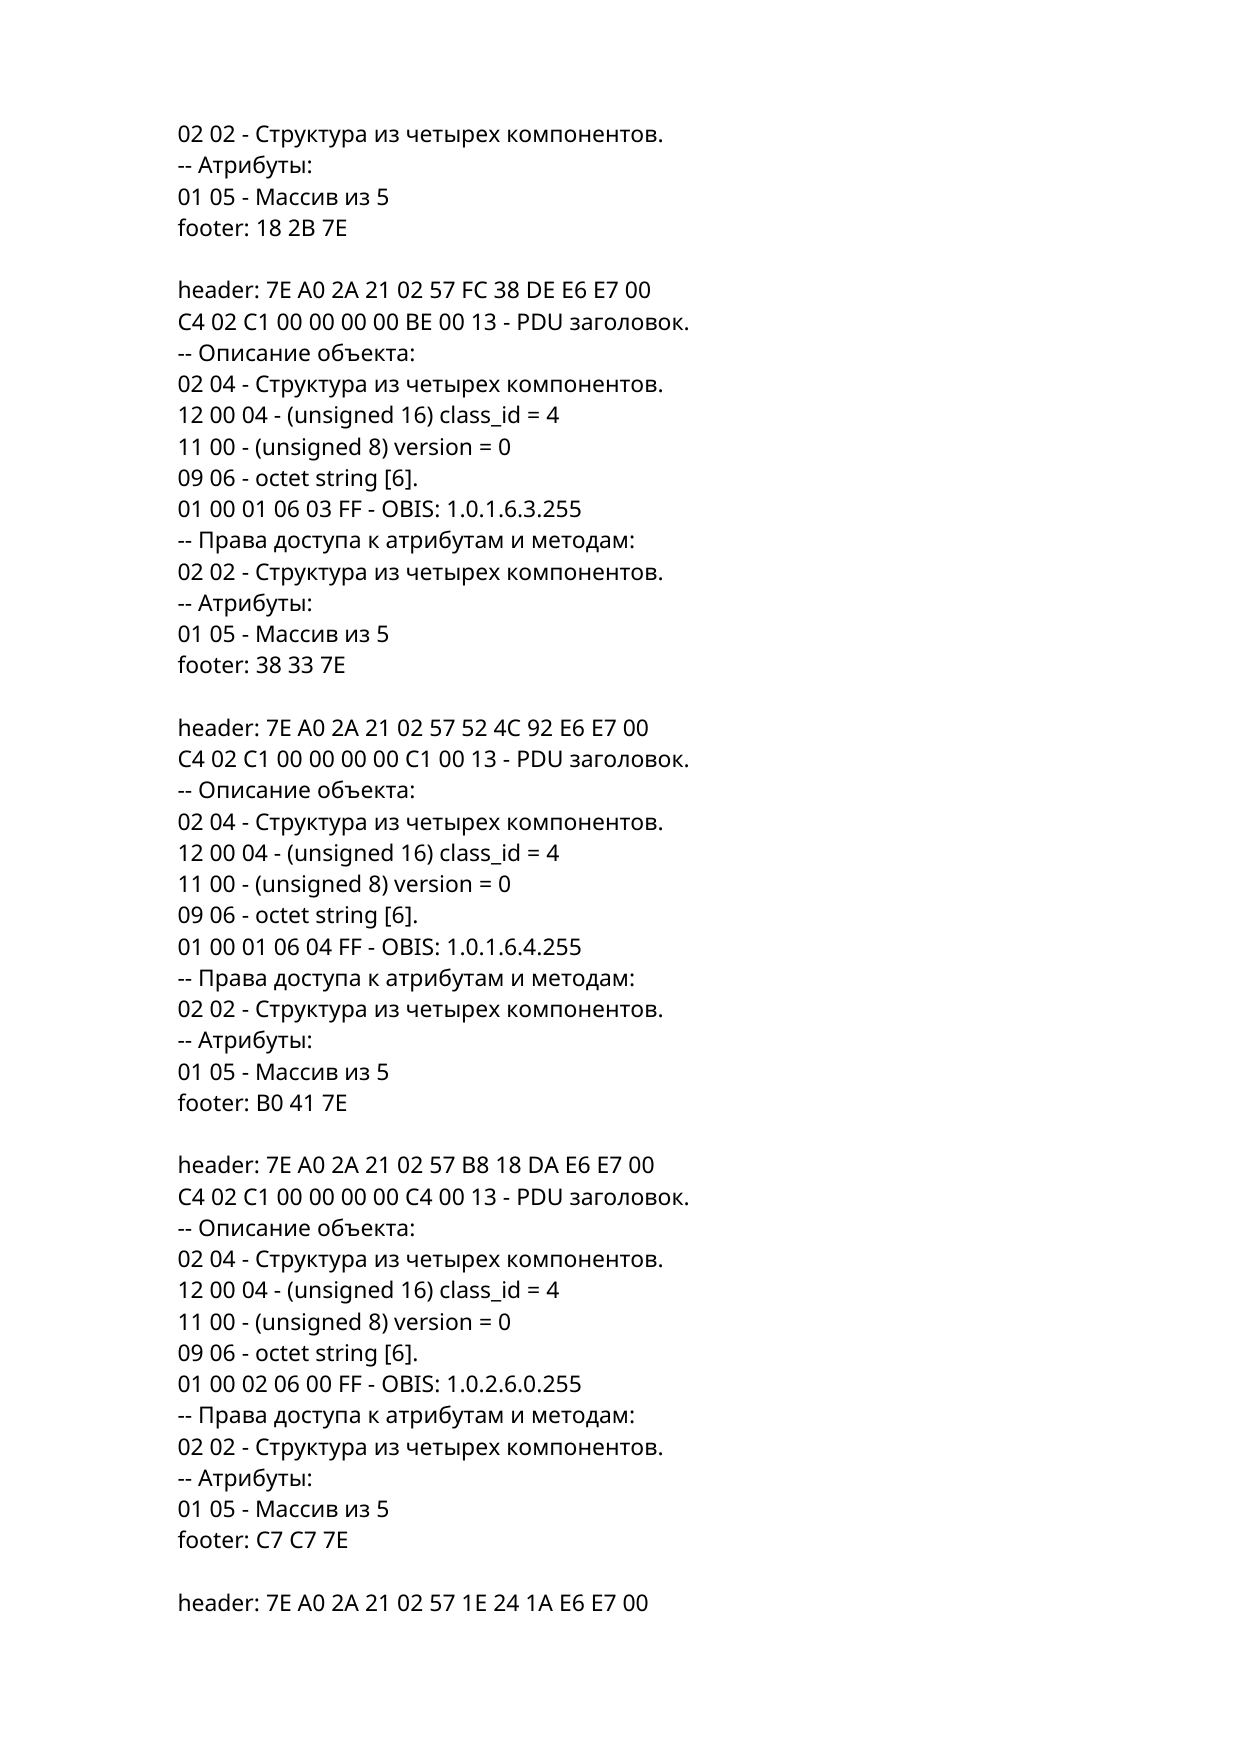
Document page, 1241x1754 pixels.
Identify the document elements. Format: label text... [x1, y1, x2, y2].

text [177, 1556, 1152, 1618]
text header: 7E A0 2A 21 02 57 52 4C 92 E6 E7 00 C4 02 C1 00 00 00 00 C1 00 13 - PDU заголовок. -- Описание объекта: 02 04 - Структура из четырех компонентов. 12 00 04 - (unsigned 16) class_id = 4 11 00 - (unsigned 8) version = 0 09 06 - octet string [6]. 01 00 01 06 04 FF - OBIS: 1.0.1.6.4.255 -- Права доступа к атрибутам и методам: 02 02 - Структура из четырех компонентов. -- Атрибуты: 01 05 - Массив из 5 footer: B0 41 7E [177, 681, 1152, 1118]
text header: 7E A0 2A 21 02 57 B8 18 DA E6 E7 00 C4 02 C1 00 00 00 00 C4 00 13 - PDU заголовок. -- Описание объекта: 02 04 - Структура из четырех компонентов. 12 00 04 - (unsigned 16) class_id = 4 11 00 - (unsigned 8) version = 0 09 06 - octet string [6]. 01 00 02 06 00 FF - OBIS: 1.0.2.6.0.255 -- Права доступа к атрибутам и методам: 02 02 - Структура из четырех компонентов. -- Атрибуты: 01 05 - Массив из 5 footer: C7 C7 7E [177, 1118, 1152, 1556]
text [177, 118, 1152, 243]
text header: 7E A0 2A 21 02 57 FC 38 DE E6 E7 00 C4 02 C1 00 00 00 00 BE 00 13 - PDU заголовок. -- Описание объекта: 02 04 - Структура из четырех компонентов. 12 00 04 - (unsigned 16) class_id = 4 11 00 - (unsigned 8) version = 0 09 06 - octet string [6]. 01 00 01 06 03 FF - OBIS: 1.0.1.6.3.255 -- Права доступа к атрибутам и методам: 02 02 - Структура из четырех компонентов. -- Атрибуты: 01 05 - Массив из 5 footer: 38 33 7E [177, 243, 1152, 681]
